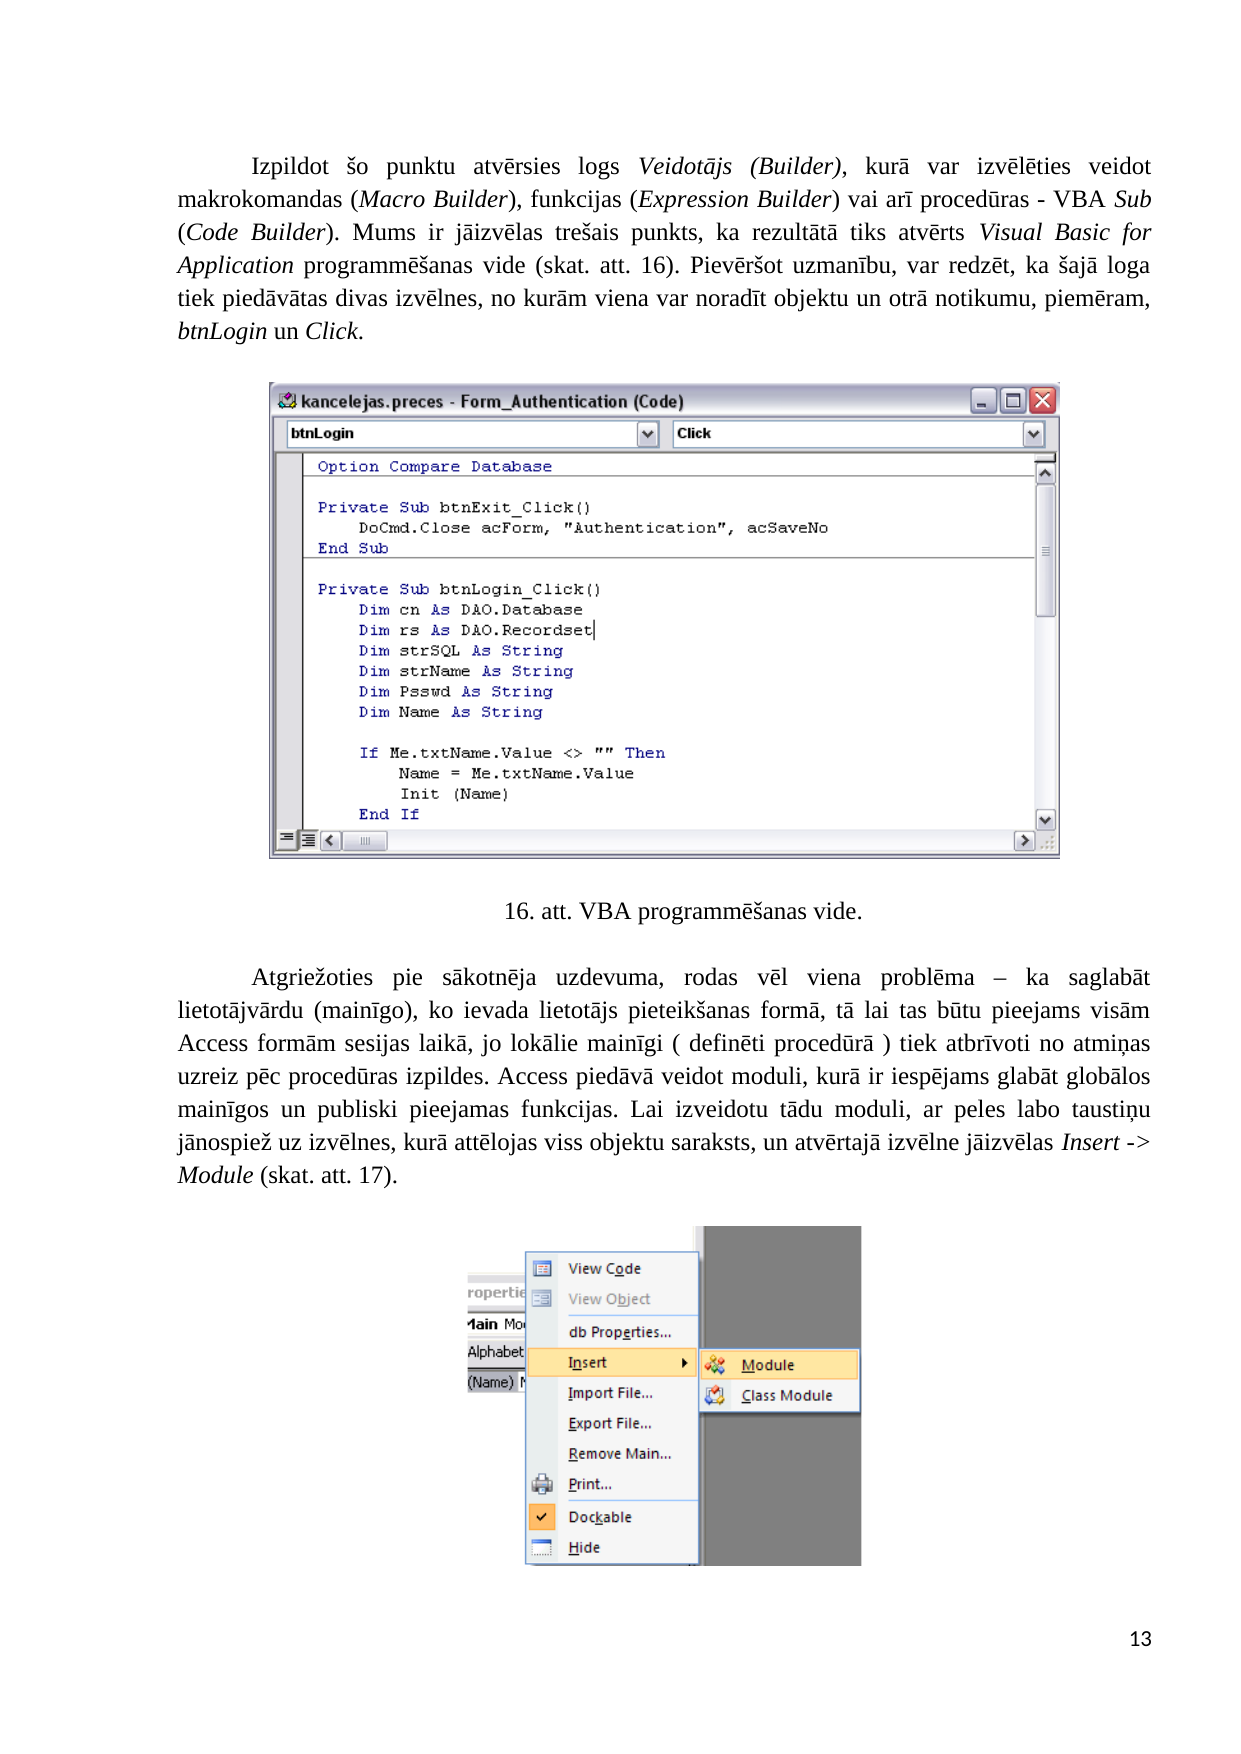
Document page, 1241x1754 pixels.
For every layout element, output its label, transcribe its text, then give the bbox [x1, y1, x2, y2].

picture [269, 382, 1060, 859]
picture [467, 1226, 862, 1566]
list att. VBA programmēšanas vide. [215, 896, 1152, 924]
text Izpildot šo punktu atvērsies logs Veidotājs (Builder), kurā var izvēlēties veidot makrokomandas (Macro Builder), funkcijas (Expression Builder) vai arī procedūras - VBA Sub (Code Builder). Mums ir jāizvēlas trešais punkts, ka rezultātā tiks atvērts Visual Basic for Application programmēšanas vide (skat. att. 16). Pievēršot uzmanību, var redzēt, ka šajā loga tiek piedāvātas divas izvēlnes, no kurām viena var noradīt objektu un otrā notikumu, piemēram, btnLogin un Click. [177, 151, 1152, 345]
text Atgriežoties pie sākotnēja uzdevuma, rodas vēl viena problēma – ka saglabāt lietotājvārdu (mainīgo), ko ievada lietotājs pieteikšanas formā, tā lai tas būtu pieejams visām Access formām sesijas laikā, jo lokālie mainīgi ( definēti procedūrā ) tiek atbrīvoti no atmiņas uzreiz pēc procedūras izpildes. Access piedāvā veidot moduli, kurā ir iespējams glabāt globālos mainīgos un publiski pieejamas funkcijas. Lai izveidotu tādu moduli, ar peles labo taustiņu jānospiež uz izvēlnes, kurā attēlojas viss objektu saraksts, un atvērtajā izvēlne jāizvēlas Insert -> Module (skat. att. 17). [177, 962, 1152, 1189]
